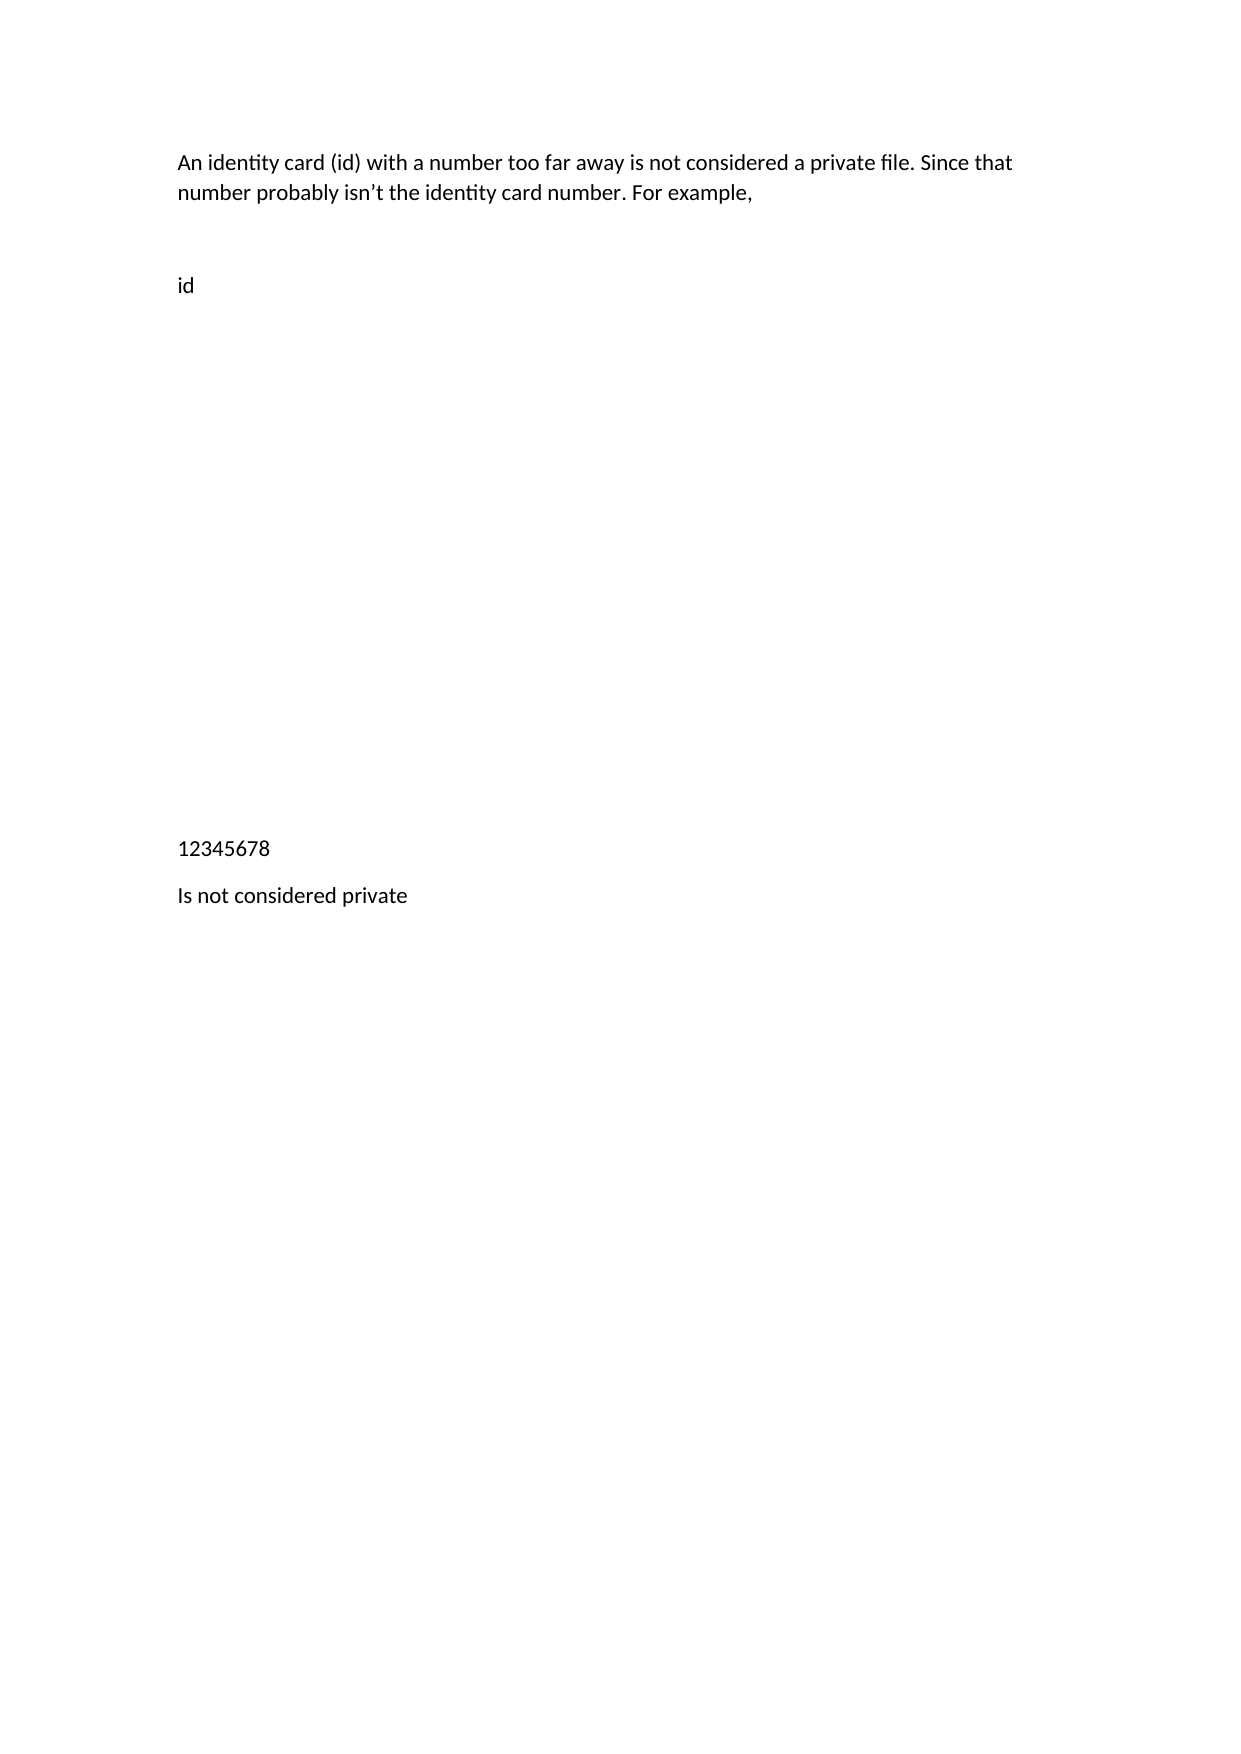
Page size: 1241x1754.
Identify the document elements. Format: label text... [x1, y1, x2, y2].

text id [177, 272, 1063, 299]
text 12345678 [177, 834, 1063, 862]
text An identity card (id) with a number too far away is not considered a private file. Since that number probably isn’t the identity card number. For example, [177, 148, 1063, 206]
text Is not considered private [177, 881, 1063, 909]
